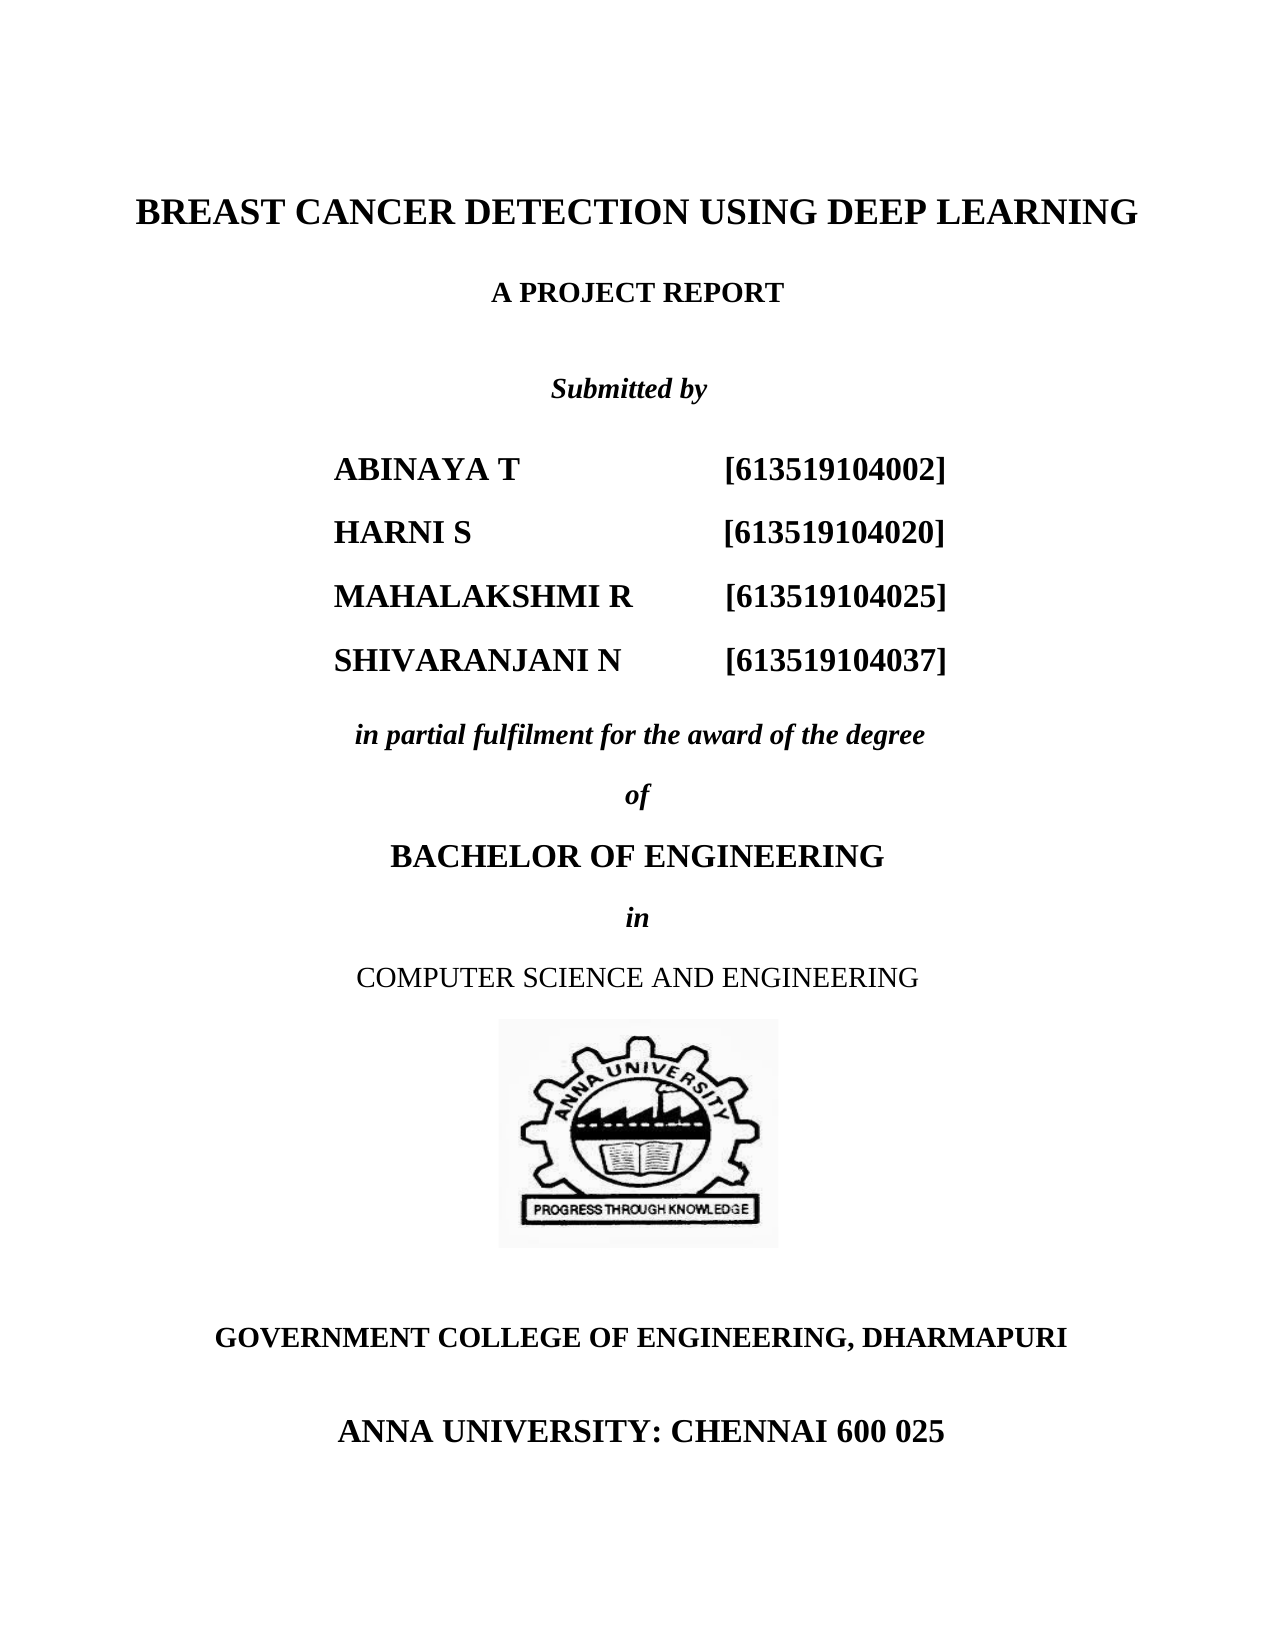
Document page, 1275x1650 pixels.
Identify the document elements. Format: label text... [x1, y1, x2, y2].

text Submitted by [129, 372, 1078, 405]
subtitle in [197, 900, 1078, 934]
text A PROJECT REPORT [197, 275, 1078, 309]
table_cell [613519104020] [710, 500, 952, 564]
subtitle BREAST CANCER DETECTION USING DEEP LEARNING [127, 190, 1147, 233]
text in partial fulfilment for the award of the degree [136, 717, 1078, 751]
subtitle GOVERNMENT COLLEGE OF ENGINEERING, DHARMAPURI ANNA UNIVERSITY: CHENNAI 600 025 [204, 1038, 1078, 1450]
table_cell MAHALAKSHMI R [310, 564, 710, 628]
text COMPUTER SCIENCE AND ENGINEERING [197, 960, 1078, 993]
table_cell [613519104025] [710, 564, 952, 628]
text of [196, 777, 1078, 810]
table_header [613519104002] [710, 449, 952, 500]
table_cell HARNI S [310, 500, 710, 564]
table_cell [613519104037] [710, 628, 952, 692]
subtitle BACHELOR OF ENGINEERING [197, 836, 1078, 874]
table_header ABINAYA T [310, 449, 710, 500]
table_cell SHIVARANJANI N [310, 628, 710, 692]
picture [498, 1019, 779, 1248]
